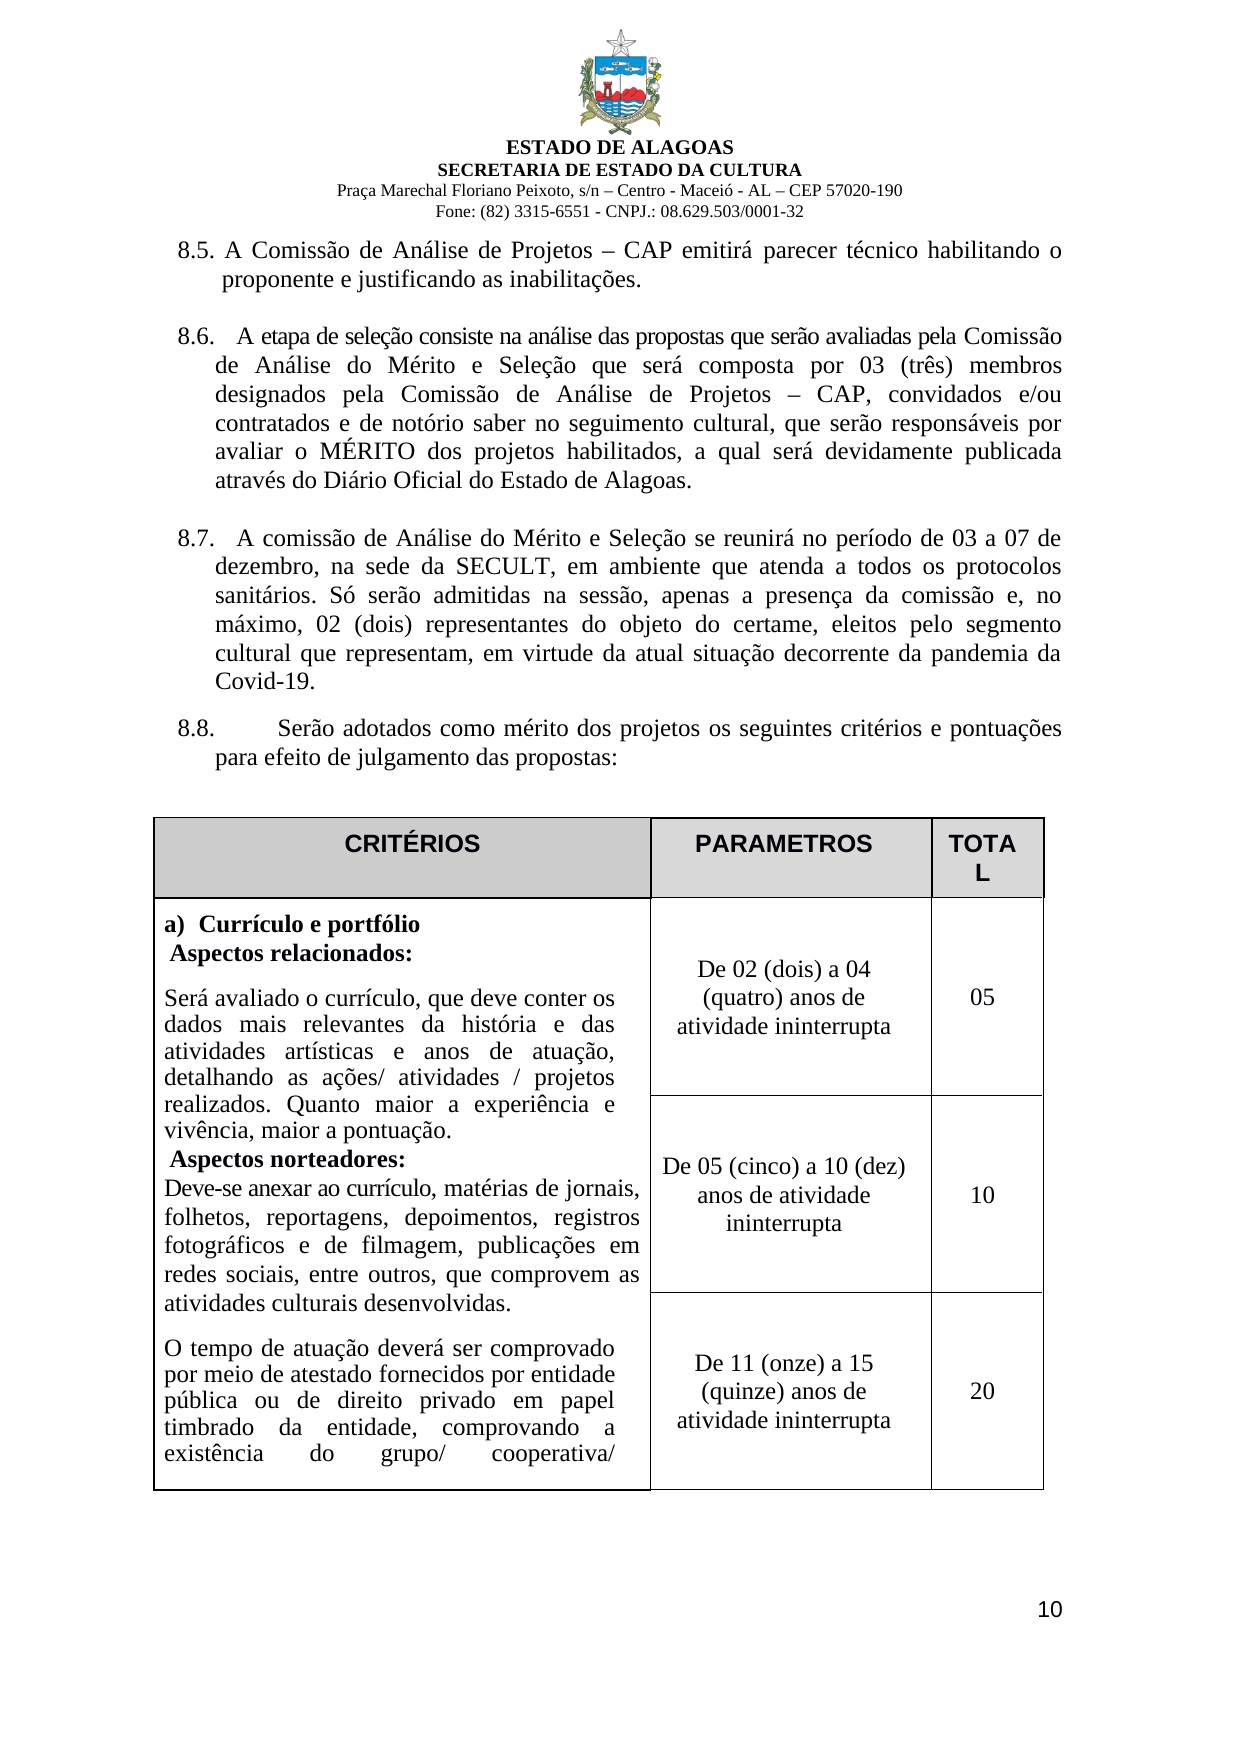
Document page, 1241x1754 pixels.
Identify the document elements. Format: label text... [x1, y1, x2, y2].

table_cell 10 [932, 1095, 1043, 1292]
table_cell Currículo e portfólio Aspectos relacionados: Será avaliado o currículo, que deve conter os dados mais relevantes da história e das atividades artísticas e anos de atuação, detalhando as ações/ atividades / projetos realizados. Quanto maior a experiência e vivência, maior a pontuação. Aspectos norteadores: Deve-se anexar ao currículo, matérias de jornais, folhetos, reportagens, depoimentos, registros fotográficos e de filmagem, publicações em redes sociais, entre outros, que comprovem as atividades culturais desenvolvidas. O tempo de atuação deverá ser comprovado por meio de atestado fornecidos por entidade pública ou de direito privado em papel timbrado da entidade, comprovando a existência do grupo/ cooperativa/ associação, bem como do artesão individual e atividades culturais desenvolvidas, fazendo constar os anos de atuação. As ações/ atividades /projetos devem ser comprovados por meio de atestado fornecidos por entidade pública ou de direito privado em papel timbrado da entidade, comprovando as atividades culturais desenvolvidas, com comprovação (matérias de jornais, folhetos, reportagens, depoimentos, registros fotográficos e de filmagem, entre outros. [155, 899, 650, 1489]
text 8.5. A Comissão de Análise de Projetos – CAP emitirá parecer técnico habilitando o proponente e justificando as inabilitações. [177, 235, 1062, 293]
list A comissão de Análise do Mérito e Seleção se reunirá no período de 03 a 07 de dezembro, na sede da SECULT, em ambiente que atenda a todos os protocolos sanitários. Só serão admitidas na sessão, apenas a presença da comissão e, no máximo, 02 (dois) representantes do objeto do certame, eleitos pelo segmento cultural que representam, em virtude da atual situação decorrente da pandemia da Covid-19. [177, 523, 1062, 695]
list Serão adotados como mérito dos projetos os seguintes critérios e pontuações para efeito de julgamento das propostas: [177, 713, 1062, 770]
table_cell De 11 (onze) a 15 (quinze) anos de atividade ininterrupta [651, 1293, 931, 1489]
table_header PARAMETROS [652, 819, 931, 897]
table_header TOTAL [933, 819, 1043, 897]
table_cell 20 [932, 1292, 1043, 1489]
picture [578, 29, 662, 135]
table_cell 05 [932, 897, 1043, 1094]
list A etapa de seleção consiste na análise das propostas que serão avaliadas pela Comissão de Análise do Mérito e Seleção que será composta por 03 (três) membros designados pela Comissão de Análise de Projetos – CAP, convidados e/ou contratados e de notório saber no seguimento cultural, que serão responsáveis por avaliar o MÉRITO dos projetos habilitados, a qual será devidamente publicada através do Diário Oficial do Estado de Alagoas. [177, 321, 1062, 494]
table_header CRITÉRIOS [155, 818, 650, 897]
table_cell De 05 (cinco) a 10 (dez) anos de atividade ininterrupta [651, 1096, 931, 1292]
table_cell De 02 (dois) a 04 (quatro) anos de atividade ininterrupta [651, 898, 931, 1094]
